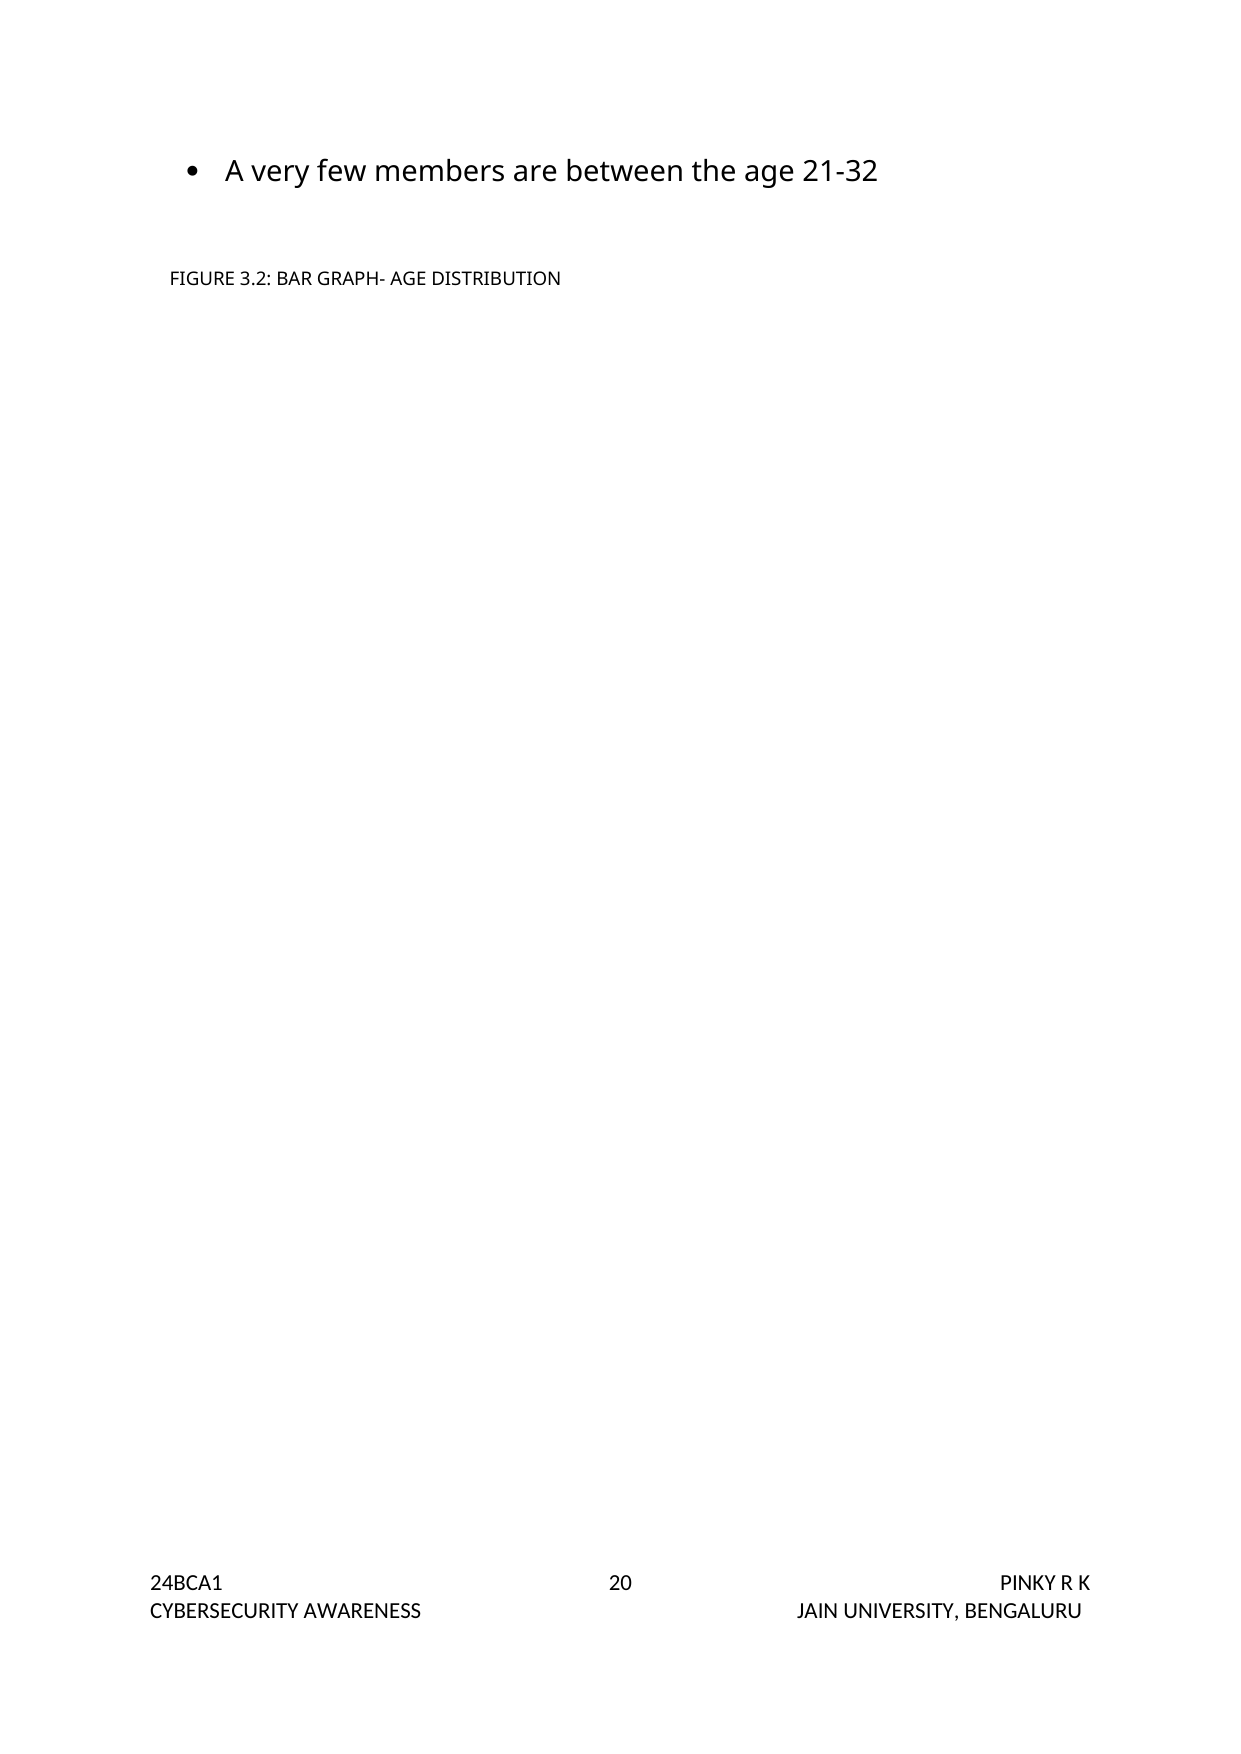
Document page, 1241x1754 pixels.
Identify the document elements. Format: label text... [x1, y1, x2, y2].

list A very few members are between the age 21-32 [187, 150, 1090, 190]
text FIGURE 3.2: BAR GRAPH- AGE DISTRIBUTION [150, 265, 1090, 290]
